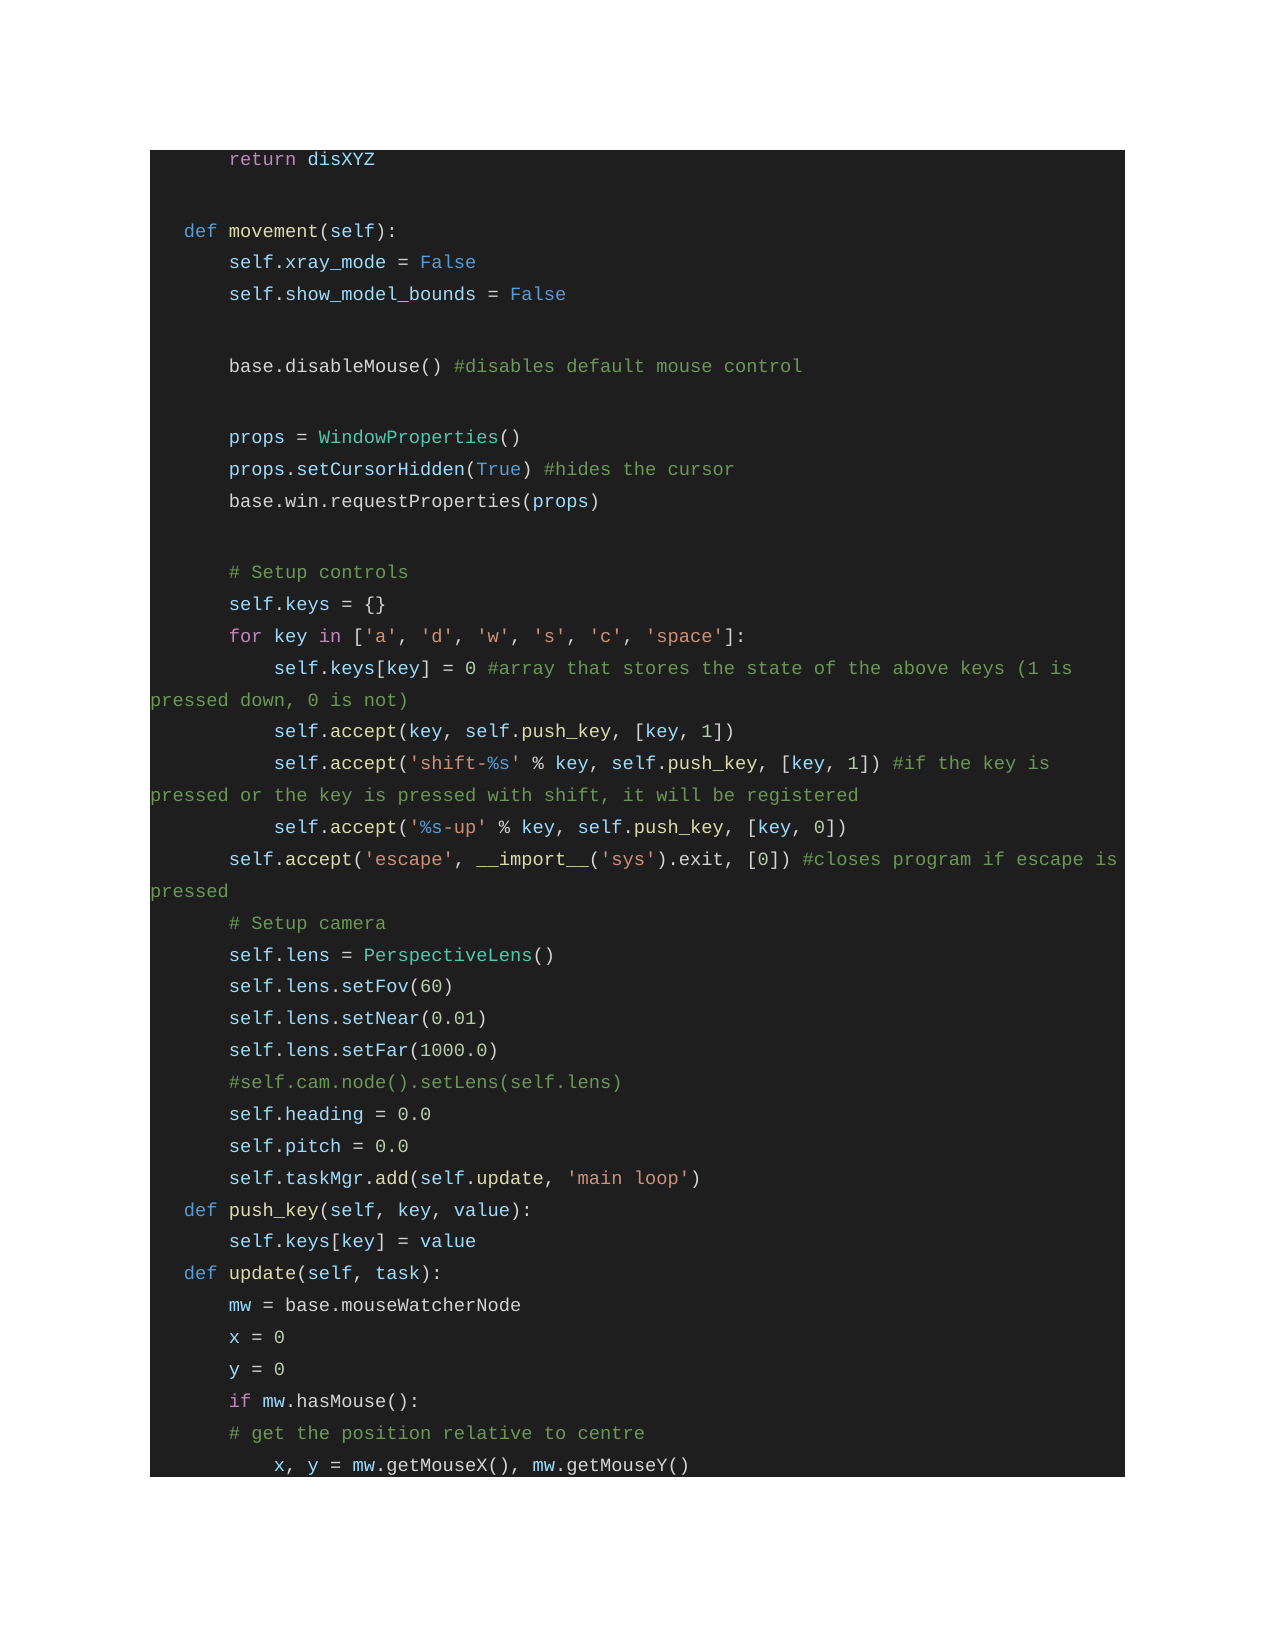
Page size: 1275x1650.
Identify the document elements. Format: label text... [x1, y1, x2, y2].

text base.disableMouse() #disables default mouse control [150, 356, 1125, 378]
text self.keys[key] = value [150, 1232, 1125, 1253]
text # Setup controls [150, 563, 1125, 584]
text x = 0 [150, 1328, 1125, 1349]
text self.accept('shift-%s' % key, self.push_key, [key, 1]) #if the key is pressed or the key is pressed with shift, it will be registered [150, 754, 1125, 807]
text self.keys = {} [150, 595, 1125, 616]
text def push_key(self, key, value): [150, 1200, 1125, 1222]
text def update(self, task): [150, 1264, 1125, 1285]
text self.pitch = 0.0 [150, 1137, 1125, 1158]
text x, y = mw.getMouseX(), mw.getMouseY() [150, 1455, 1125, 1477]
text self.xray_mode = False [150, 253, 1125, 274]
text self.lens.setFar(1000.0) [150, 1041, 1125, 1062]
text # Setup camera [150, 913, 1125, 935]
text return disXYZ [150, 150, 1125, 171]
text props.setCursorHidden(True) #hides the cursor [150, 460, 1125, 481]
text self.lens.setFov(60) [150, 977, 1125, 998]
text for key in ['a', 'd', 'w', 's', 'c', 'space']: [150, 627, 1125, 648]
text #self.cam.node().setLens(self.lens) [150, 1073, 1125, 1094]
text props = WindowProperties() [150, 428, 1125, 449]
text mw = base.mouseWatcherNode [150, 1296, 1125, 1317]
text self.heading = 0.0 [150, 1105, 1125, 1126]
text def movement(self): [150, 221, 1125, 243]
text # get the position relative to centre [150, 1423, 1125, 1445]
text self.taskMgr.add(self.update, 'main loop') [150, 1168, 1125, 1190]
text self.accept(key, self.push_key, [key, 1]) [150, 722, 1125, 743]
text self.keys[key] = 0 #array that stores the state of the above keys (1 is pressed down, 0 is not) [150, 658, 1125, 712]
text self.accept('%s-up' % key, self.push_key, [key, 0]) [150, 818, 1125, 839]
text self.accept('escape', __import__('sys').exit, [0]) #closes program if escape is pressed [150, 850, 1125, 903]
text y = 0 [150, 1360, 1125, 1381]
text self.lens = PerspectiveLens() [150, 945, 1125, 967]
text if mw.hasMouse(): [150, 1392, 1125, 1413]
text self.lens.setNear(0.01) [150, 1009, 1125, 1030]
text self.show_model_bounds = False [150, 285, 1125, 306]
text base.win.requestProperties(props) [150, 492, 1125, 513]
